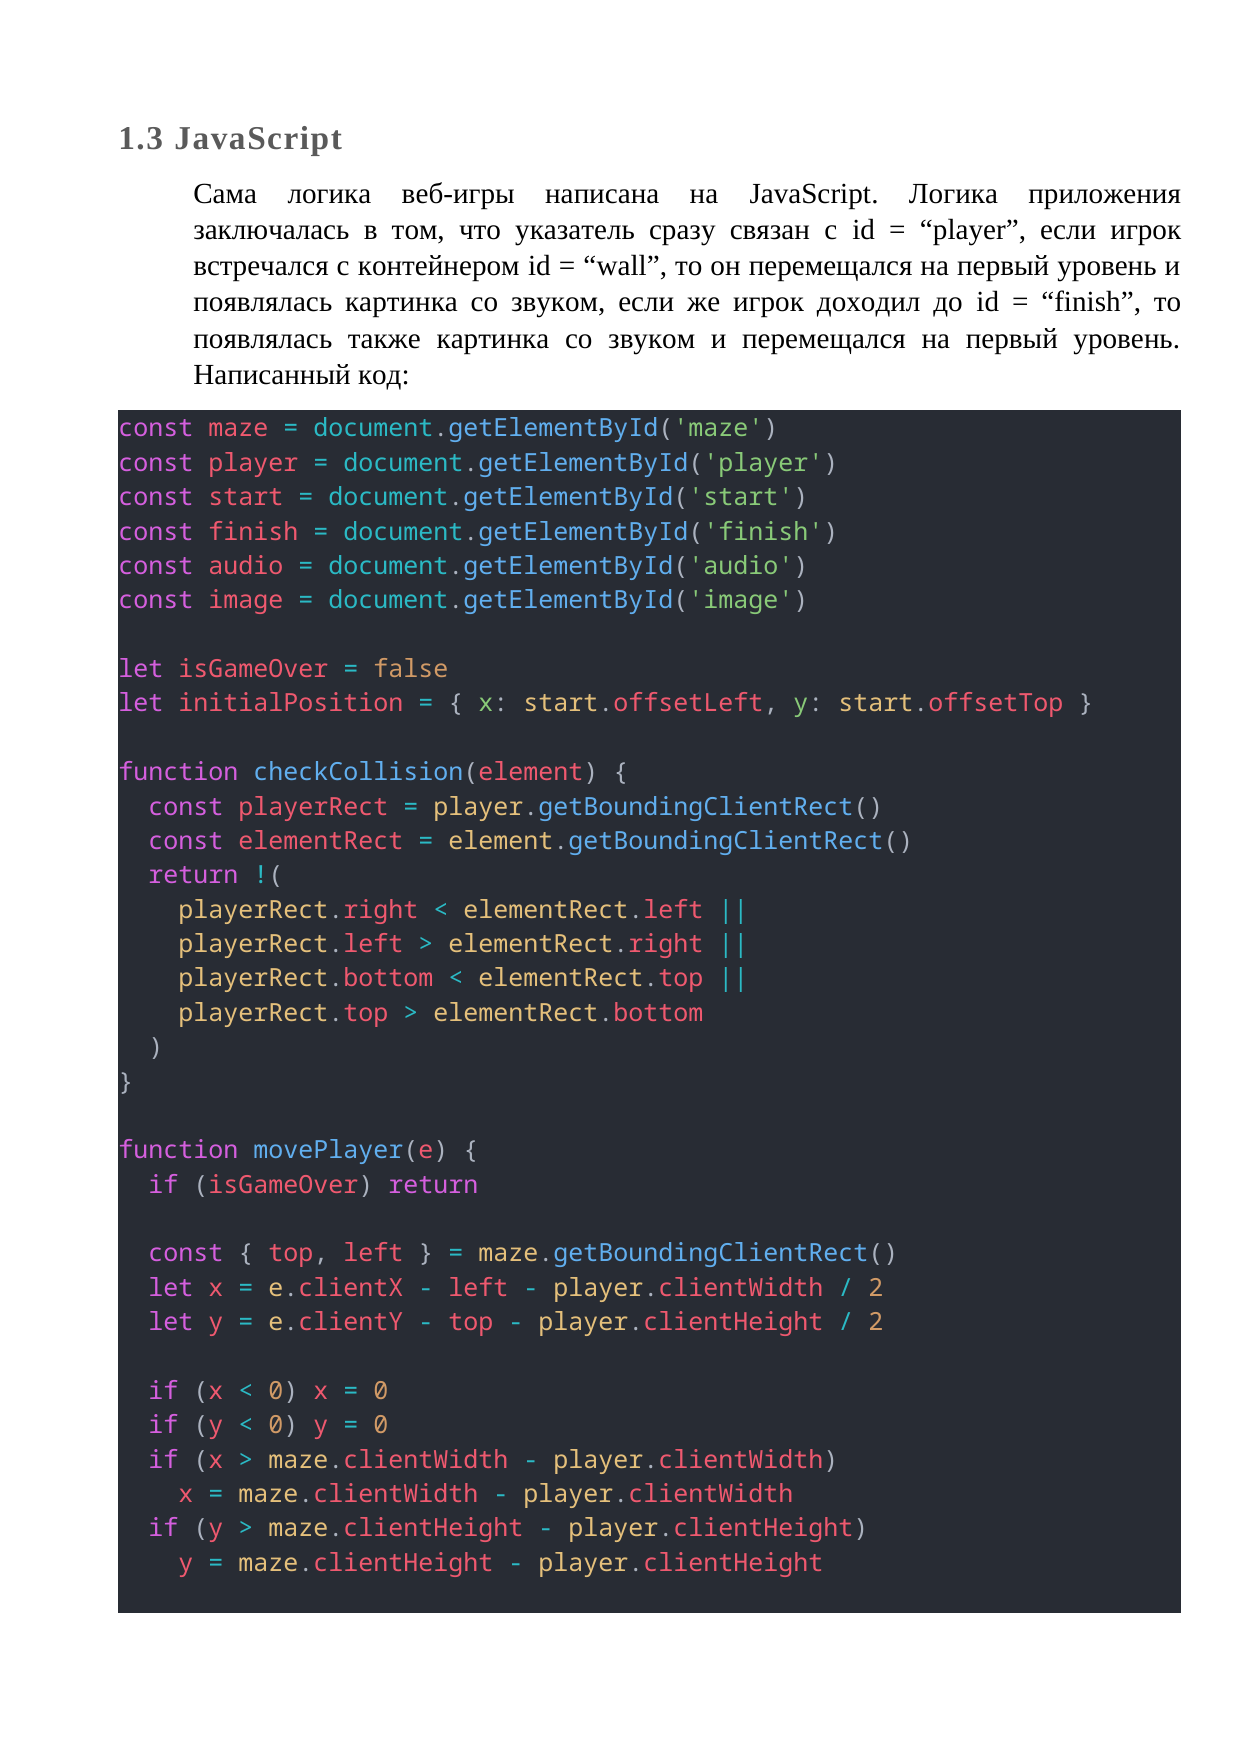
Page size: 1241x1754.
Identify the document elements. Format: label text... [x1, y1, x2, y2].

text function movePlayer(e) { [118, 1132, 1181, 1166]
text const player = document.getElementById('player') [118, 444, 1181, 478]
text playerRect.bottom < elementRect.top || [118, 960, 1181, 994]
text if (y < 0) y = 0 [118, 1407, 1181, 1441]
text let y = e.clientY - top - player.clientHeight / 2 [118, 1303, 1181, 1338]
text playerRect.left > elementRect.right || [118, 925, 1181, 960]
subtitle 1.3 JavaScript [118, 118, 1181, 156]
text const playerRect = player.getBoundingClientRect() [118, 788, 1181, 822]
text let isGameOver = false [118, 650, 1181, 685]
text function checkCollision(element) { [118, 753, 1181, 788]
text if (isGameOver) return [118, 1166, 1181, 1200]
text Сама логика веб-игры написана на JavaScript. Логика приложения заключалась в том, что указатель сразу связан с id = “player”, если игрок встречался с контейнером id = “wall”, то он перемещался на первый уровень и появлялась картинка со звуком, если же игрок доходил до id = “finish”, то появлялась также картинка со звуком и перемещался на первый уровень. Написанный код: [193, 176, 1181, 390]
text if (x > maze.clientWidth - player.clientWidth) [118, 1441, 1181, 1475]
text let initialPosition = { x: start.offsetLeft, y: start.offsetTop } [118, 685, 1181, 719]
text const image = document.getElementById('image') [118, 582, 1181, 616]
text playerRect.right < elementRect.left || [118, 891, 1181, 925]
text const maze = document.getElementById('maze') [118, 410, 1181, 444]
text return !( [118, 857, 1181, 891]
text const elementRect = element.getBoundingClientRect() [118, 822, 1181, 857]
text ) [118, 1028, 1181, 1063]
text let x = e.clientX - left - player.clientWidth / 2 [118, 1269, 1181, 1303]
text } [118, 1063, 1181, 1097]
text playerRect.top > elementRect.bottom [118, 994, 1181, 1028]
text if (y > maze.clientHeight - player.clientHeight) [118, 1510, 1181, 1544]
text y = maze.clientHeight - player.clientHeight [118, 1544, 1181, 1578]
text const finish = document.getElementById('finish') [118, 513, 1181, 547]
text const audio = document.getElementById('audio') [118, 547, 1181, 582]
text x = maze.clientWidth - player.clientWidth [118, 1475, 1181, 1510]
text if (x < 0) x = 0 [118, 1372, 1181, 1407]
text const start = document.getElementById('start') [118, 478, 1181, 513]
text const { top, left } = maze.getBoundingClientRect() [118, 1235, 1181, 1269]
